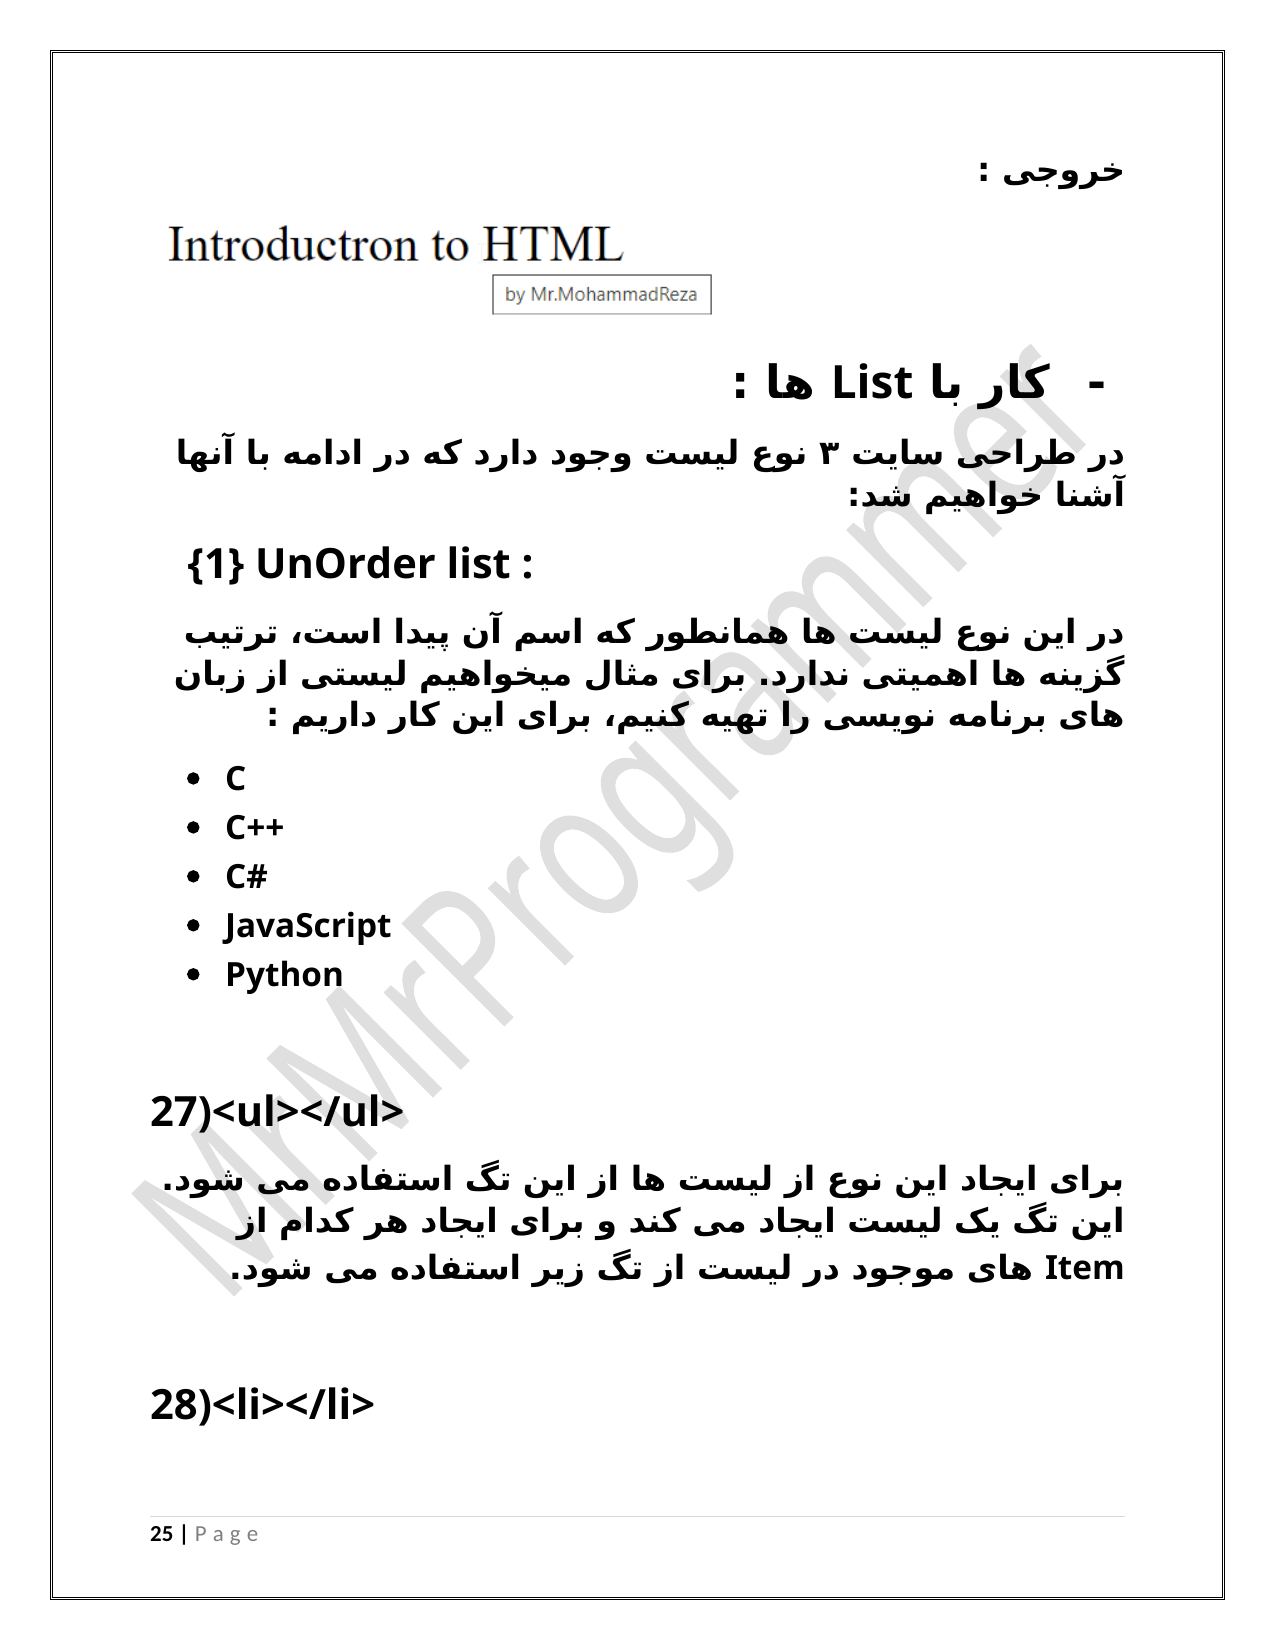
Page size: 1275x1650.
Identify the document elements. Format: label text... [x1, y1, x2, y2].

text خروجی : [150, 150, 1125, 189]
text برای ایجاد این نوع از لیست ها از این تگ استفاده می شود. این تگ یک لیست ایجاد می کند و برای ایجاد هر کدام از Item های موجود در لیست از تگ زیر استفاده می شود. [150, 1159, 1125, 1289]
list Python [187, 950, 1125, 996]
text 27)<ul></ul> [150, 1082, 1125, 1138]
text {1} UnOrder list : [187, 534, 1125, 591]
text در طراحی سایت ۳ نوع لیست وجود دارد که در ادامه با آنها آشنا خواهیم شد: [150, 434, 1125, 514]
list C [187, 754, 1125, 800]
picture [149, 208, 742, 331]
list JavaScript [187, 901, 1125, 947]
text 28)<li></li> [150, 1375, 1125, 1432]
list C# [187, 852, 1125, 898]
list کار با List ها : [150, 350, 1087, 412]
text در این نوع لیست ها همانطور که اسم آن پیدا است،‌ ترتیب گزینه ها اهمیتی ندارد. برای مثال میخواهیم لیستی از زبان های برنامه نویسی را تهیه کنیم، برای این کار داریم : [150, 612, 1125, 735]
list C++ [187, 803, 1125, 849]
